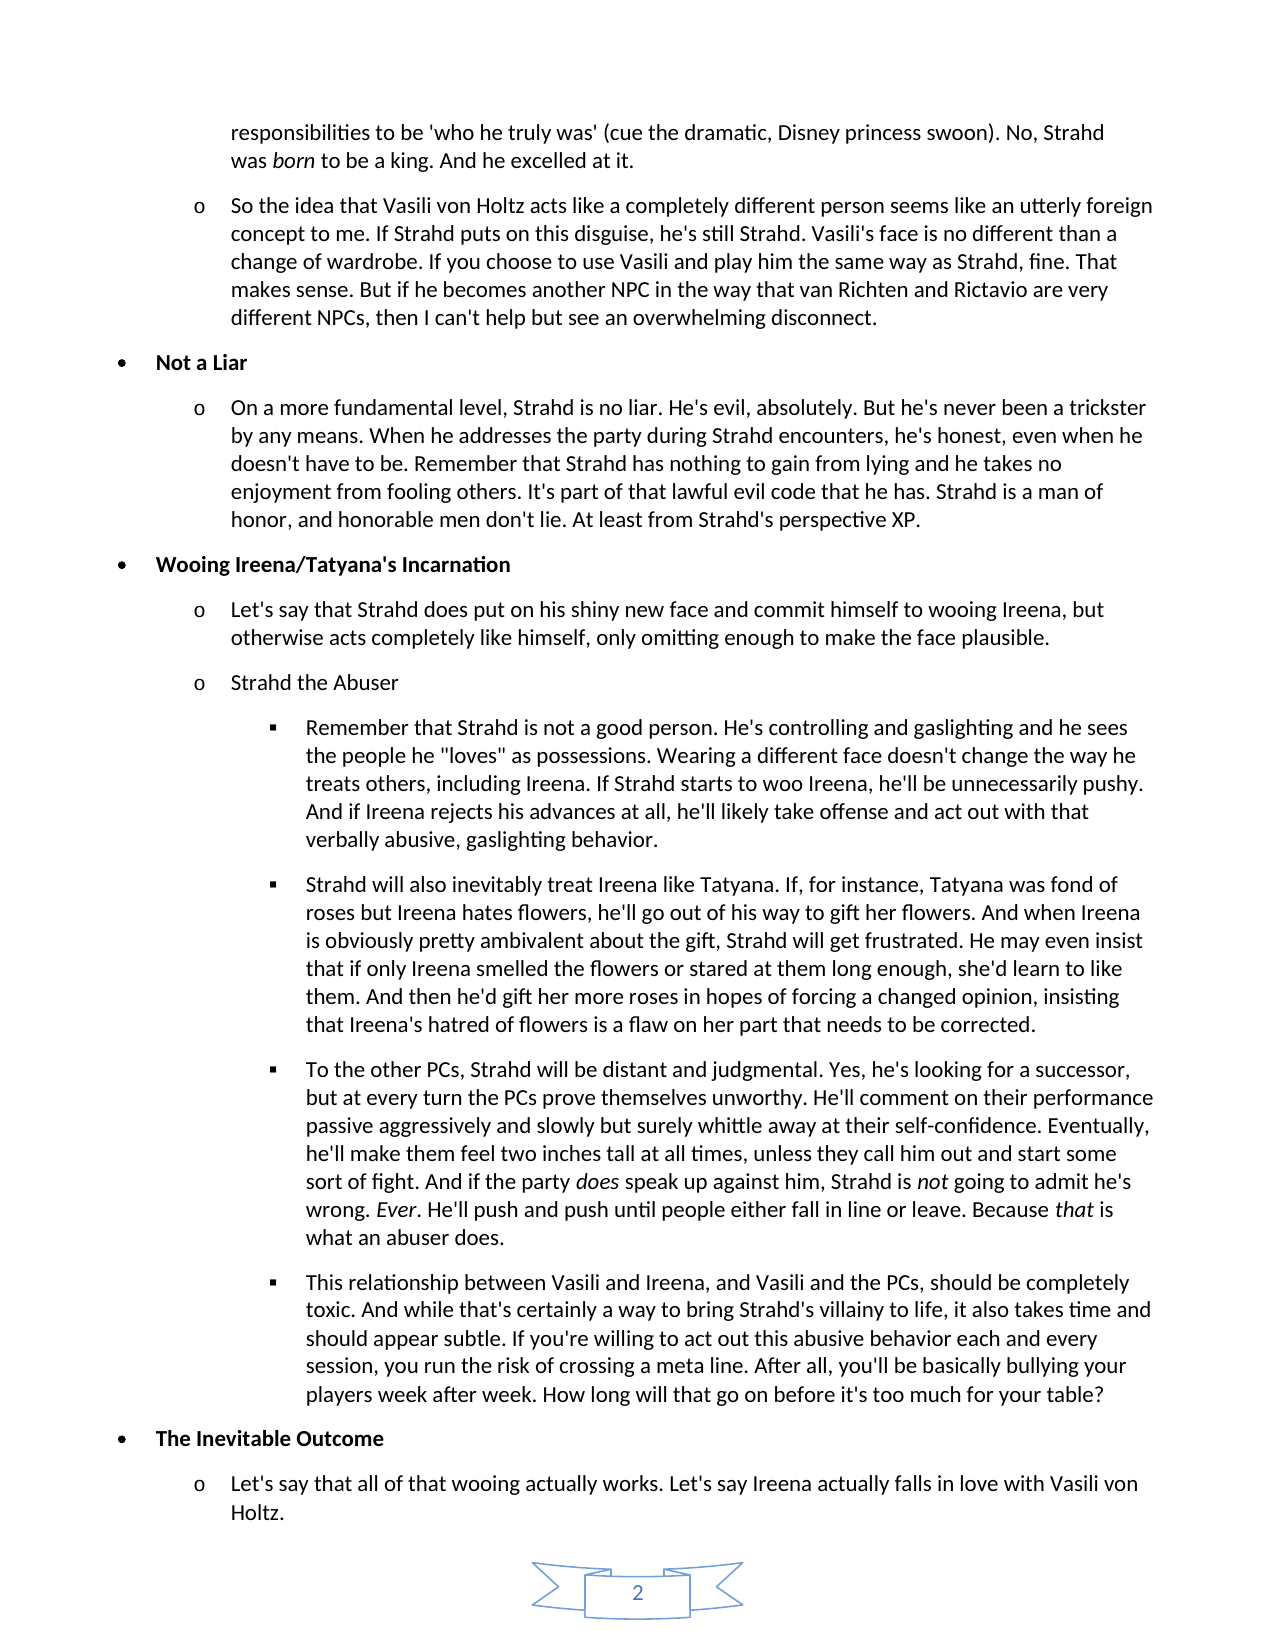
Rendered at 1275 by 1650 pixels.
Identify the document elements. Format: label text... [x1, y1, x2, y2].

list Remember that Strahd is not a good person. He's controlling and gaslighting and he sees the people he "loves" as possessions. Wearing a different face doesn't change the way he treats others, including Ireena. If Strahd starts to woo Ireena, he'll be unnecessarily pushy. And if Ireena rejects his advances at all, he'll likely take offense and act out with that verbally abusive, gaslighting behavior. [268, 713, 1157, 853]
list So the idea that Vasili von Holtz acts like a completely different person seems like an utterly foreign concept to me. If Strahd puts on this disguise, he's still Strahd. Vasili's face is no different than a change of wardrobe. If you choose to use Vasili and play him the same way as Strahd, fine. That makes sense. But if he becomes another NPC in the way that van Richten and Rictavio are very different NPCs, then I can't help but see an overwhelming disconnect. [193, 191, 1157, 331]
list To the other PCs, Strahd will be distant and judgmental. Yes, he's looking for a successor, but at every turn the PCs prove themselves unworthy. He'll comment on their performance passive aggressively and slowly but surely whittle away at their self-confidence. Eventually, he'll make them feel two inches tall at all times, unless they call him out and start some sort of fight. And if the party does speak up against him, Strahd is not going to admit he's wrong. Ever. He'll push and push until people either fall in line or leave. Because that is what an abuser does. [268, 1055, 1157, 1251]
list On a more fundamental level, Strahd is no liar. He's evil, absolutely. But he's never been a trickster by any means. When he addresses the party during Strahd encounters, he's honest, even when he doesn't have to be. Remember that Strahd has nothing to gain from lying and he takes no enjoyment from fooling others. It's part of that lawful evil code that he has. Strahd is a man of honor, and honorable men don't lie. At least from Strahd's perspective XP. [193, 393, 1157, 533]
list Strahd will also inevitably treat Ireena like Tatyana. If, for instance, Tatyana was fond of roses but Ireena hates flowers, he'll go out of his way to gift her flowers. And when Ireena is obviously pretty ambivalent about the gift, Strahd will get frustrated. He may even insist that if only Ireena smelled the flowers or stared at them long enough, she'd learn to like them. And then he'd gift her more roses in hopes of forcing a changed opinion, insisting that Ireena's hatred of flowers is a flaw on her part that needs to be corrected. [268, 870, 1157, 1038]
list Let's say that Strahd does put on his shiny new face and commit himself to wooing Ireena, but otherwise acts completely like himself, only omitting enough to make the face plausible. [193, 595, 1157, 651]
list Let's say that all of that wooing actually works. Let's say Ireena actually falls in love with Vasili von Holtz. [193, 1469, 1157, 1526]
list The Inevitable Outcome [118, 1424, 1157, 1452]
list Not a Liar [118, 348, 1157, 376]
list Wooing Ireena/Tatyana's Incarnation [118, 550, 1157, 578]
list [193, 118, 1157, 174]
list This relationship between Vasili and Ireena, and Vasili and the PCs, should be completely toxic. And while that's certainly a way to bring Strahd's villainy to life, it also takes time and should appear subtle. If you're willing to act out this abusive behavior each and every session, you run the risk of crossing a meta line. After all, you'll be basically bullying your players week after week. How long will that go on before it's too much for your table? [268, 1268, 1157, 1408]
list Strahd the Abuser [193, 668, 1157, 697]
